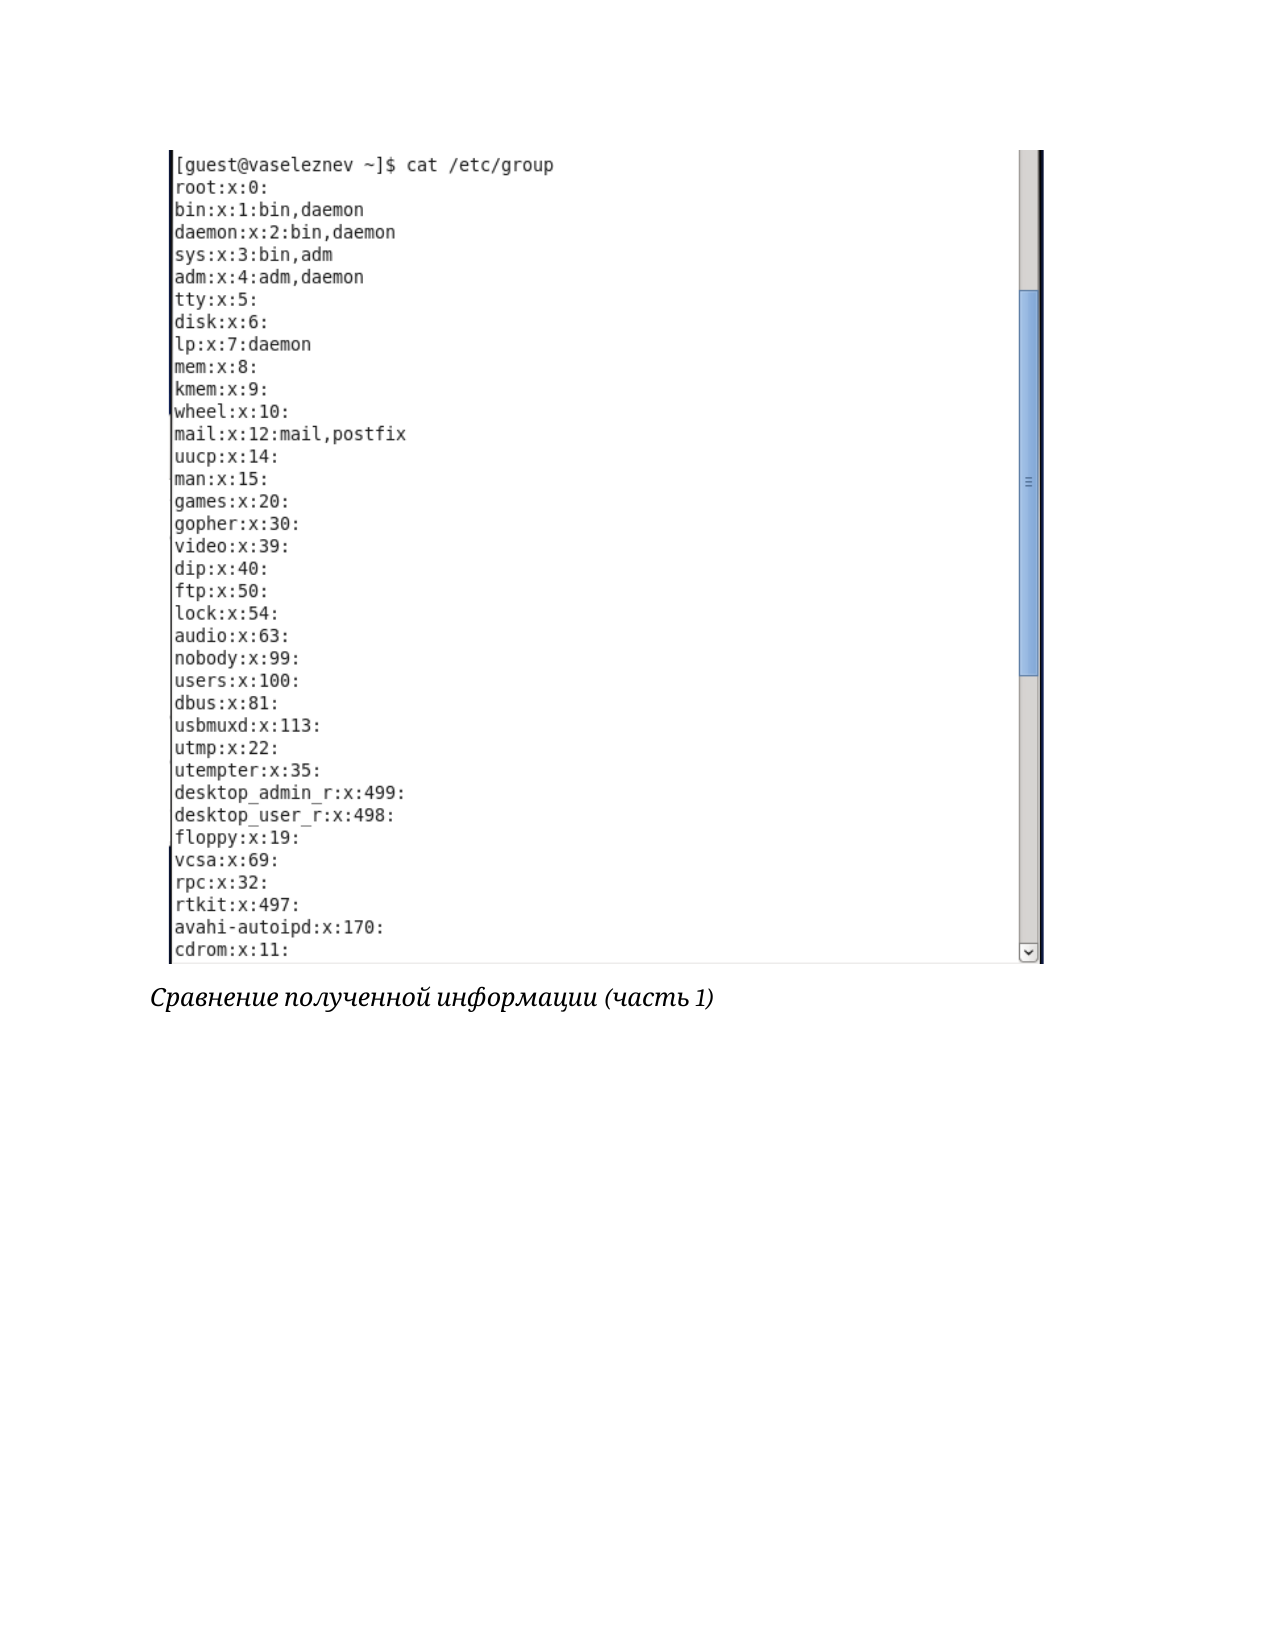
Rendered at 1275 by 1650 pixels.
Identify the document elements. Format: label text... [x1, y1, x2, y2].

picture [168, 150, 1044, 964]
text Сравнение полученной информации (часть 1) [150, 984, 1125, 1013]
